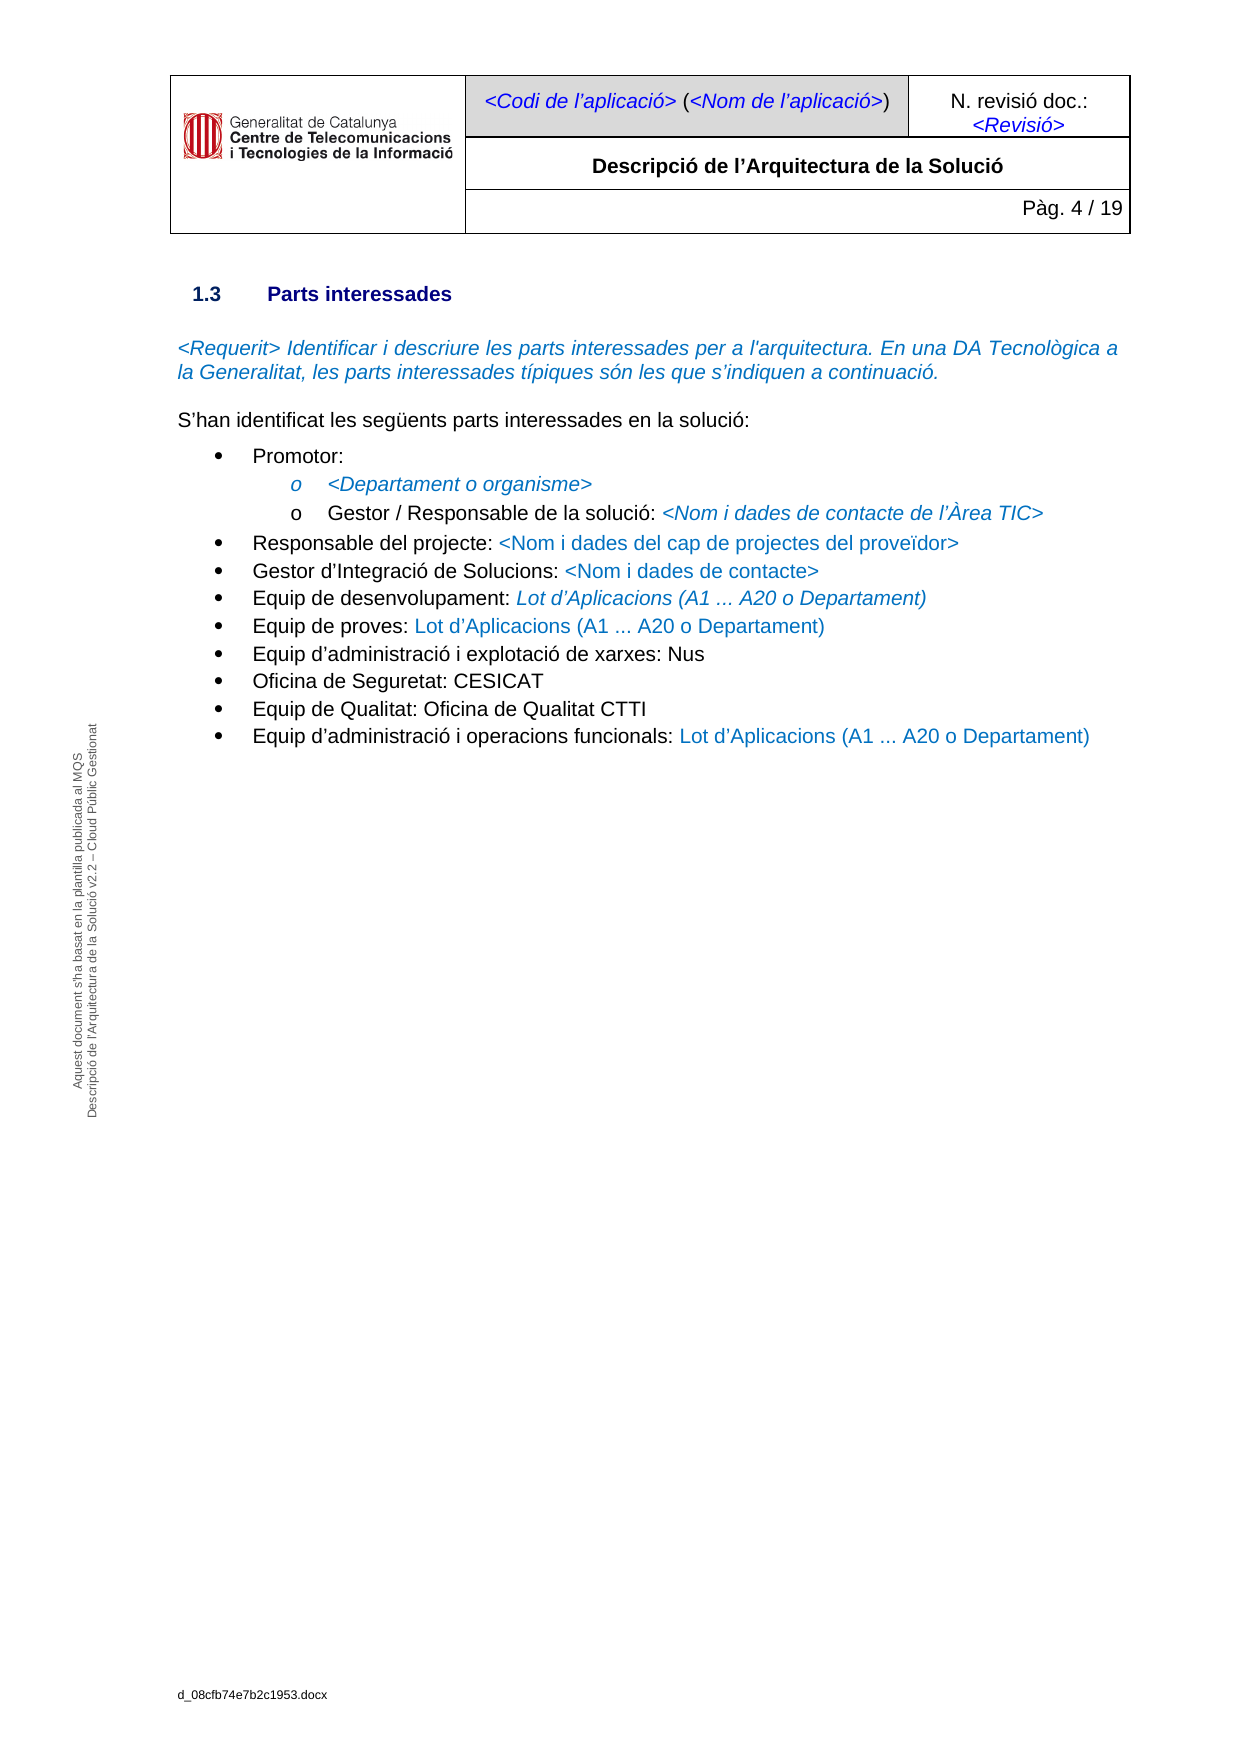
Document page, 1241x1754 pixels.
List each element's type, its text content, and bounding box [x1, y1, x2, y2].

list Equip de proves: Lot d’Aplicacions (A1 ... A20 o Departament) [215, 614, 1122, 638]
list Equip d’administració i explotació de xarxes: Nus [215, 641, 1122, 665]
list Gestor d’Integració de Solucions: <Nom i dades de contacte> [215, 558, 1122, 583]
list <Departament o organisme> [290, 472, 1122, 497]
list Oficina de Seguretat: CESICAT [215, 669, 1122, 693]
subtitle Parts interessades [192, 281, 1122, 305]
list Equip d’administració i operacions funcionals: Lot d’Aplicacions (A1 ... A20 o Departament) [215, 724, 1122, 748]
list Equip de desenvolupament: Lot d’Aplicacions (A1 ... A20 o Departament) [215, 586, 1122, 610]
text <Requerit> Identificar i descriure les parts interessades per a l'arquitectura. En una DA Tecnològica a la Generalitat, les parts interessades típiques són les que s’indiquen a continuació. [177, 336, 1122, 383]
picture [183, 113, 453, 161]
list Promotor: [215, 444, 1122, 468]
list Gestor / Responsable de la solució: <Nom i dades de contacte de l’Àrea TIC> [290, 501, 1122, 527]
list Responsable del projecte: <Nom i dades del cap de projectes del proveïdor> [215, 531, 1122, 555]
list Equip de Qualitat: Oficina de Qualitat CTTI [215, 697, 1122, 721]
text S’han identificat les següents parts interessades en la solució: [177, 407, 1122, 431]
